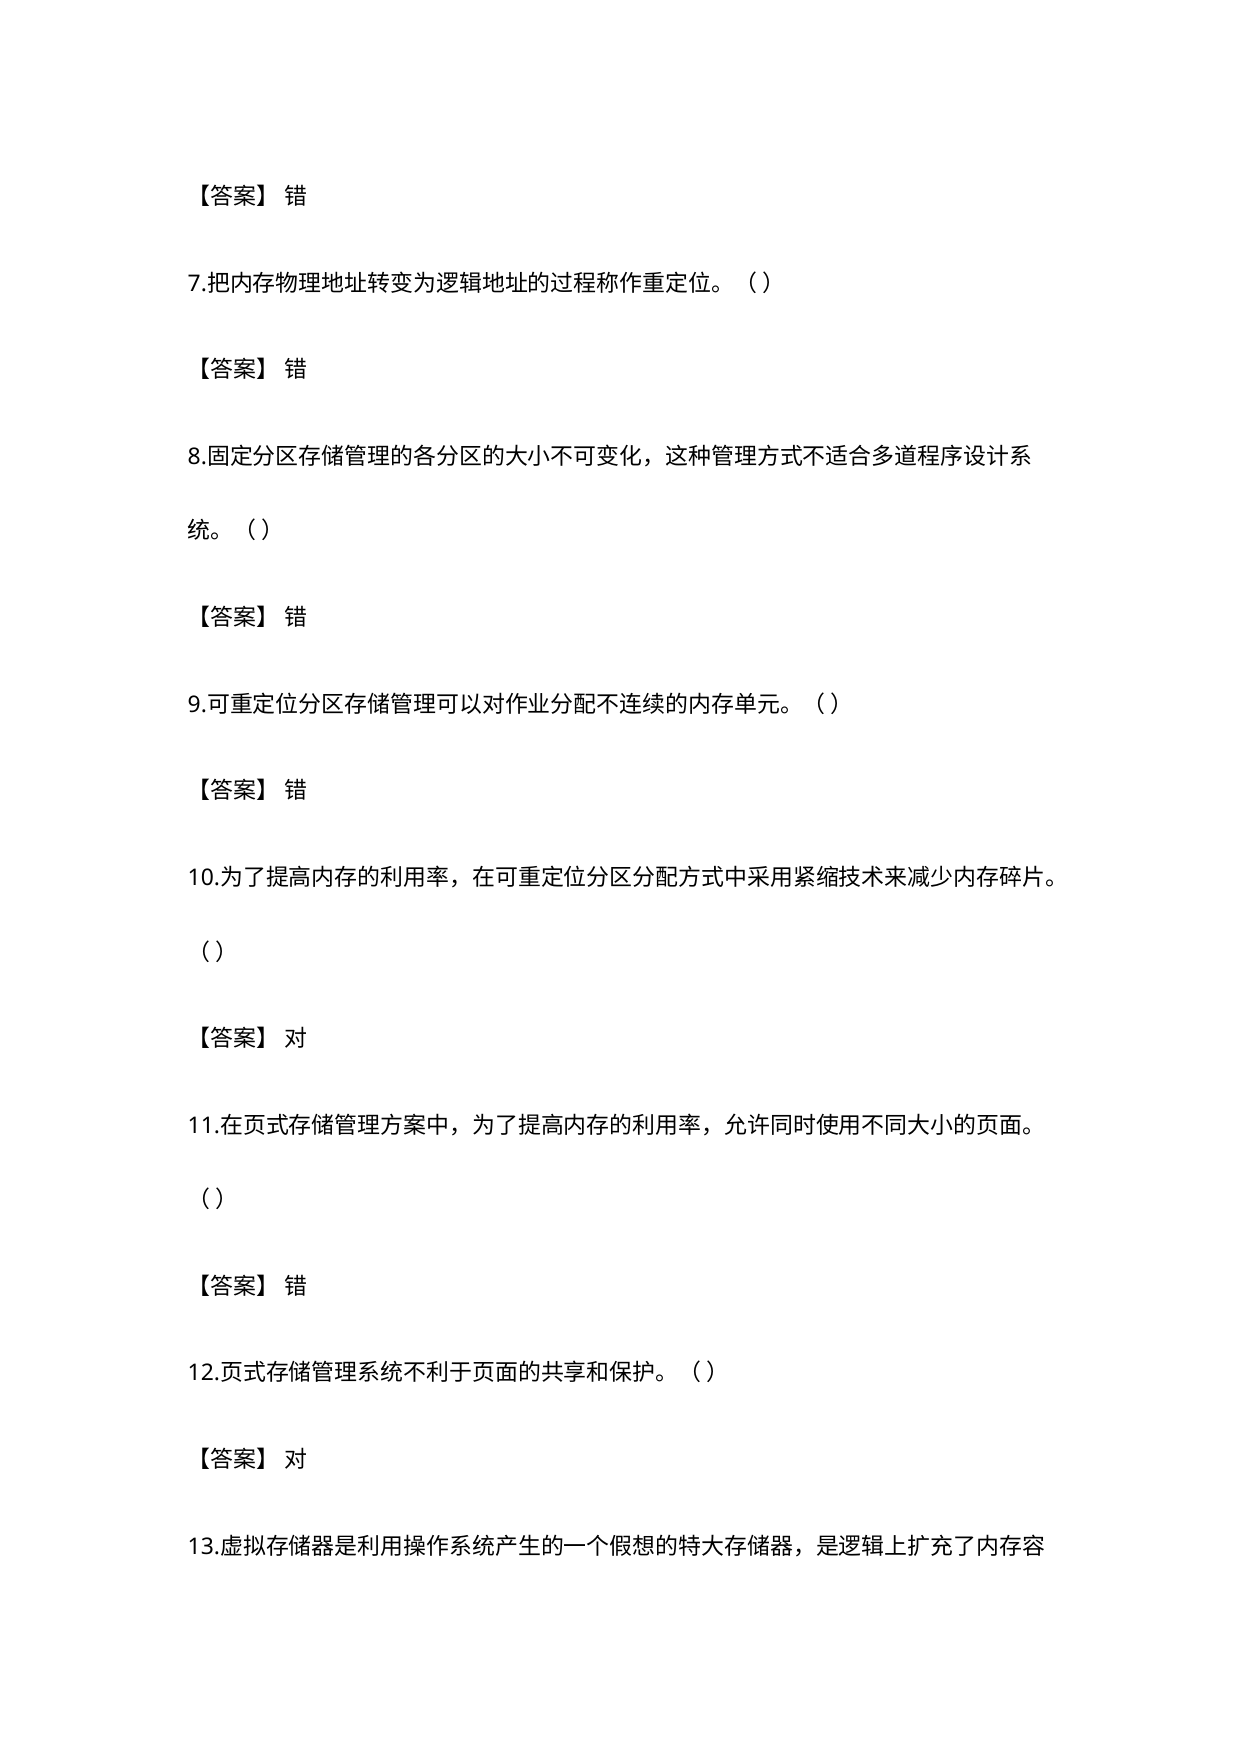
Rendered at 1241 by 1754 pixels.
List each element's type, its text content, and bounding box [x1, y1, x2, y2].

text 【答案】 对 [187, 1004, 1053, 1069]
text 【答案】 错 [187, 1252, 1053, 1317]
text 12.页式存储管理系统不利于页面的共享和保护。（ ） [187, 1338, 1053, 1403]
text 7.把内存物理地址转变为逻辑地址的过程称作重定位。（ ） [187, 248, 1053, 313]
text 11.在页式存储管理方案中，为了提高内存的利用率，允许同时使用不同大小的页面。（ ） [187, 1091, 1053, 1230]
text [187, 1512, 1053, 1577]
text 【答案】 错 [187, 583, 1053, 648]
text 9.可重定位分区存储管理可以对作业分配不连续的内存单元。（ ） [187, 669, 1053, 734]
text 【答案】 错 [187, 335, 1053, 400]
text 【答案】 错 [187, 756, 1053, 821]
text 【答案】 错 [187, 162, 1053, 227]
text 【答案】 对 [187, 1425, 1053, 1490]
text 10.为了提高内存的利用率，在可重定位分区分配方式中采用紧缩技术来减少内存碎片。（ ） [187, 843, 1053, 982]
text 8.固定分区存储管理的各分区的大小不可变化，这种管理方式不适合多道程序设计系统。（ ） [187, 422, 1053, 561]
